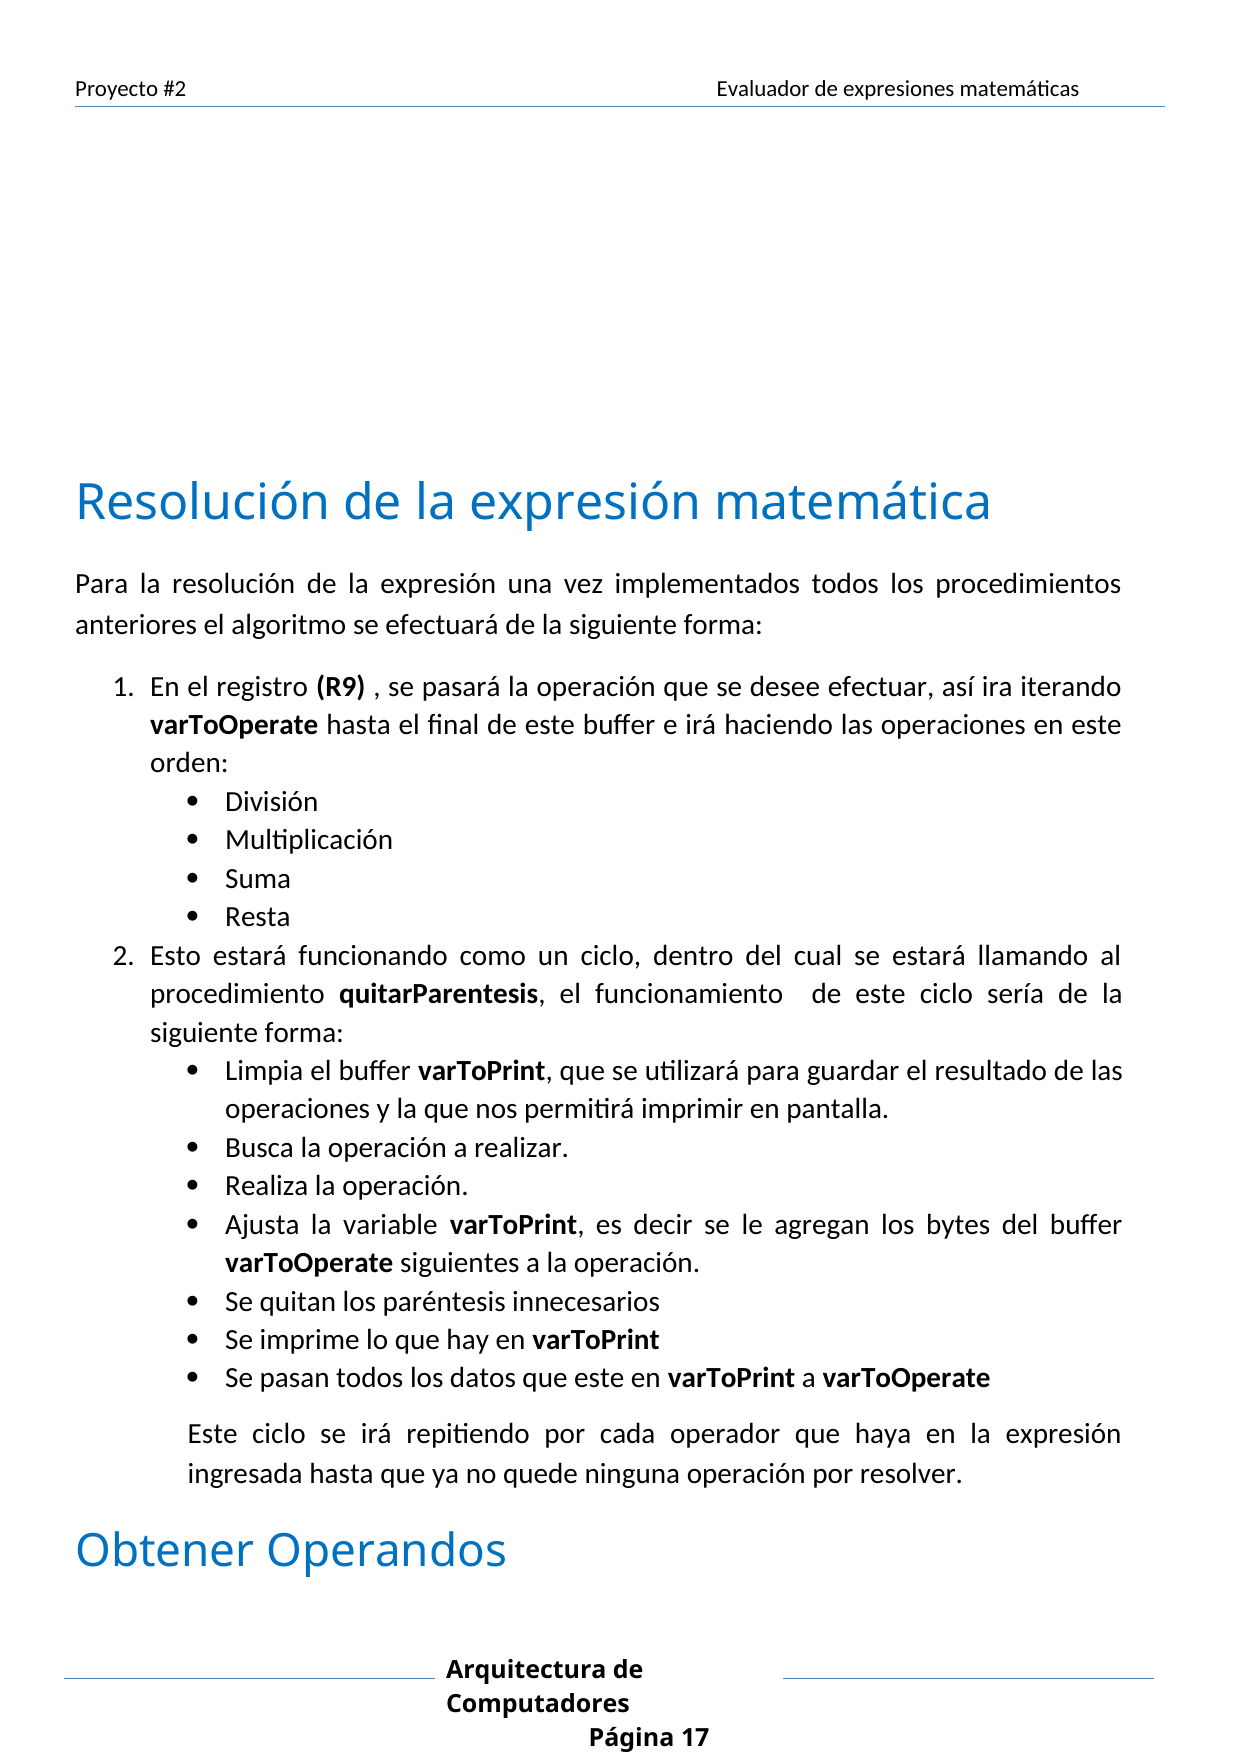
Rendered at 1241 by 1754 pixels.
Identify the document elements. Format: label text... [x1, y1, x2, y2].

list Realiza la operación. [187, 1167, 1123, 1203]
list Se imprime lo que hay en varToPrint [187, 1321, 1123, 1357]
text Resolución de la expresión matemática [75, 466, 1123, 534]
list Esto estará funcionando como un ciclo, dentro del cual se estará llamando al procedimiento quitarParentesis, el funcionamiento de este ciclo sería de la siguiente forma: [112, 937, 1123, 1049]
list En el registro (R9) , se pasará la operación que se desee efectuar, así ira iterando varToOperate hasta el final de este buffer e irá haciendo las operaciones en este orden: [112, 668, 1123, 780]
text Este ciclo se irá repitiendo por cada operador que haya en la expresión ingresada hasta que ya no quede ninguna operación por resolver. [187, 1415, 1123, 1491]
list Resta [187, 898, 1123, 934]
list Limpia el buffer varToPrint, que se utilizará para guardar el resultado de las operaciones y la que nos permitirá imprimir en pantalla. [187, 1052, 1123, 1126]
list Busca la operación a realizar. [187, 1129, 1123, 1164]
text Para la resolución de la expresión una vez implementados todos los procedimientos anteriores el algoritmo se efectuará de la siguiente forma: [75, 565, 1123, 642]
text Obtener Operandos [75, 1517, 1123, 1580]
list Se pasan todos los datos que este en varToPrint a varToOperate [187, 1359, 1123, 1395]
list Multiplicación [187, 821, 1123, 857]
list Se quitan los paréntesis innecesarios [187, 1283, 1123, 1318]
list División [187, 783, 1123, 819]
list Ajusta la variable varToPrint, es decir se le agregan los bytes del buffer varToOperate siguientes a la operación. [187, 1206, 1123, 1280]
list Suma [187, 860, 1123, 896]
